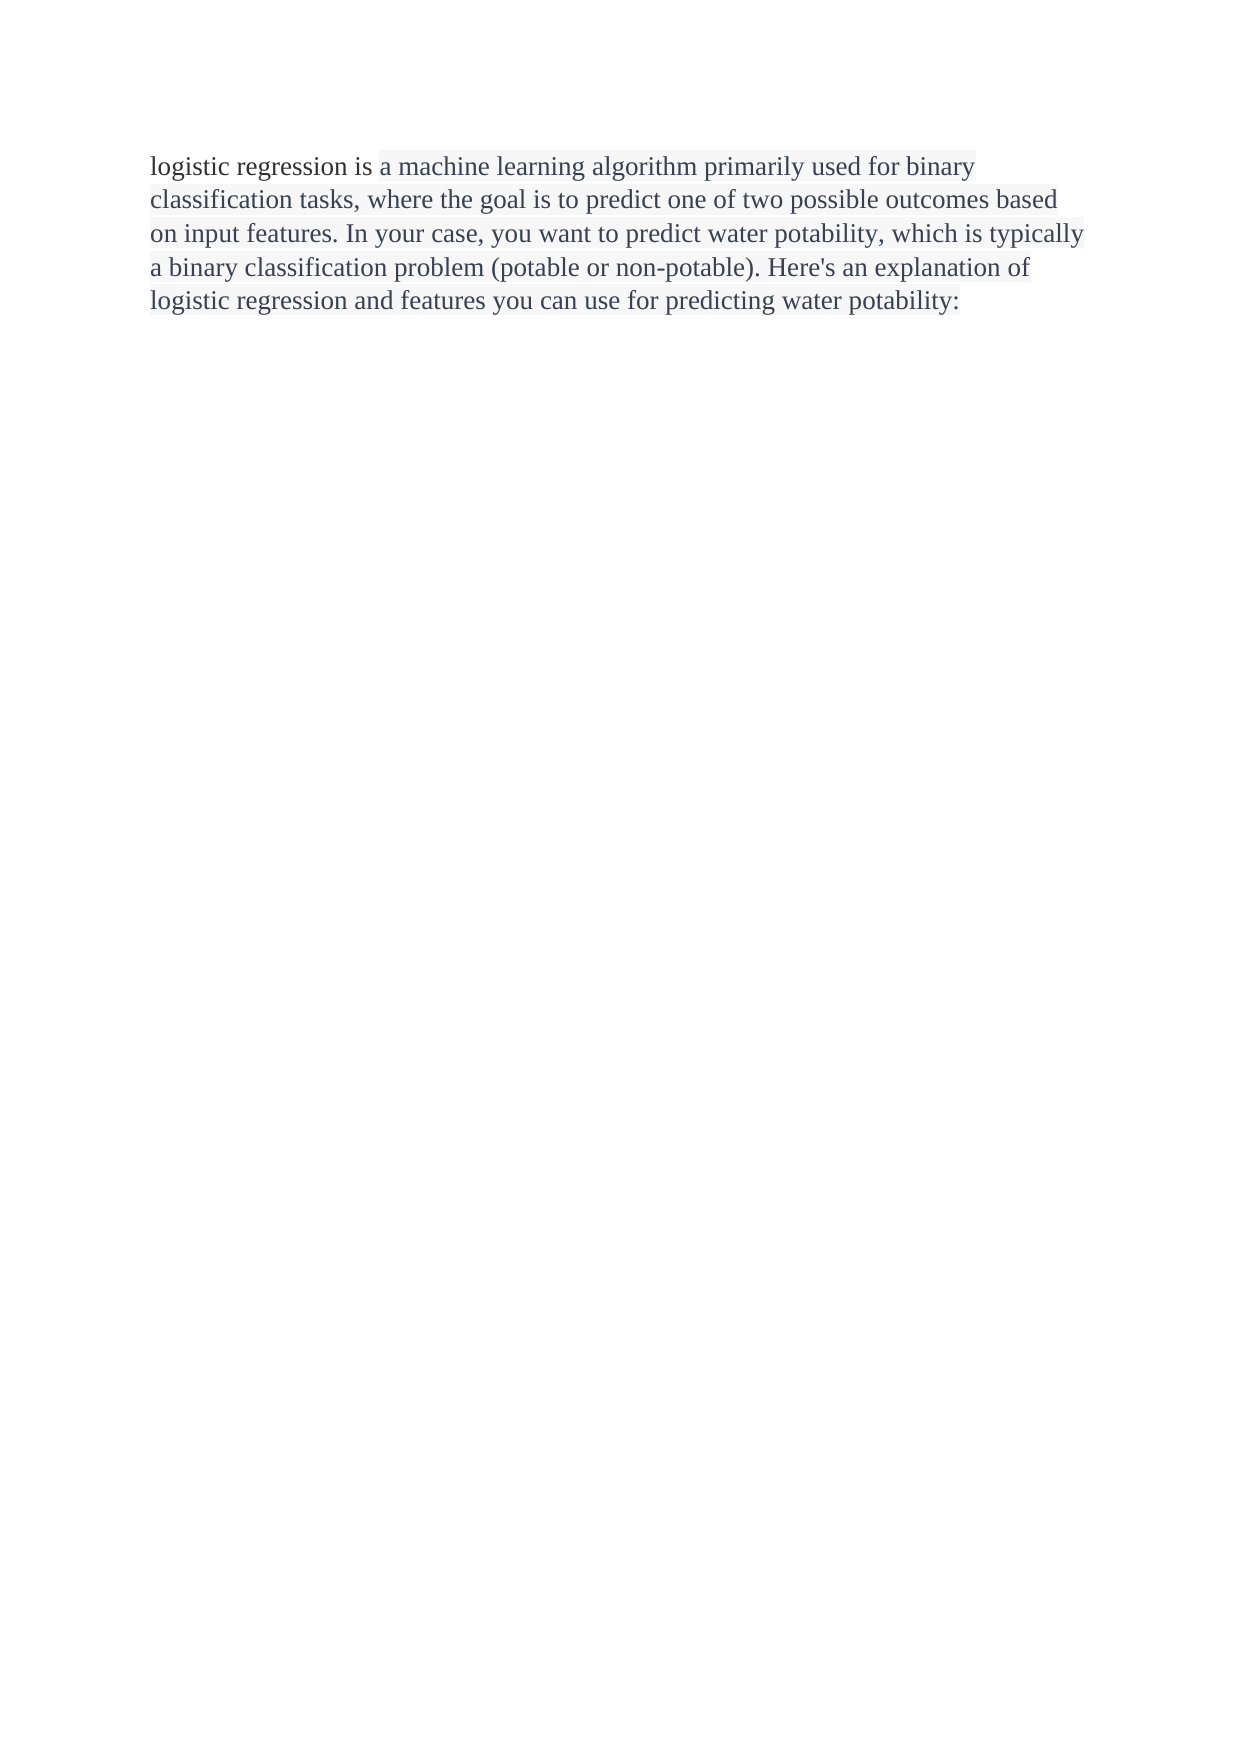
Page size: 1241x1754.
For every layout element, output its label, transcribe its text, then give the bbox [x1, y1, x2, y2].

text logistic regression is a machine learning algorithm primarily used for binary classification tasks, where the goal is to predict one of two possible outcomes based on input features. In your case, you want to predict water potability, which is typically a binary classification problem (potable or non-potable). Here's an explanation of logistic regression and features you can use for predicting water potability: [150, 150, 1090, 315]
